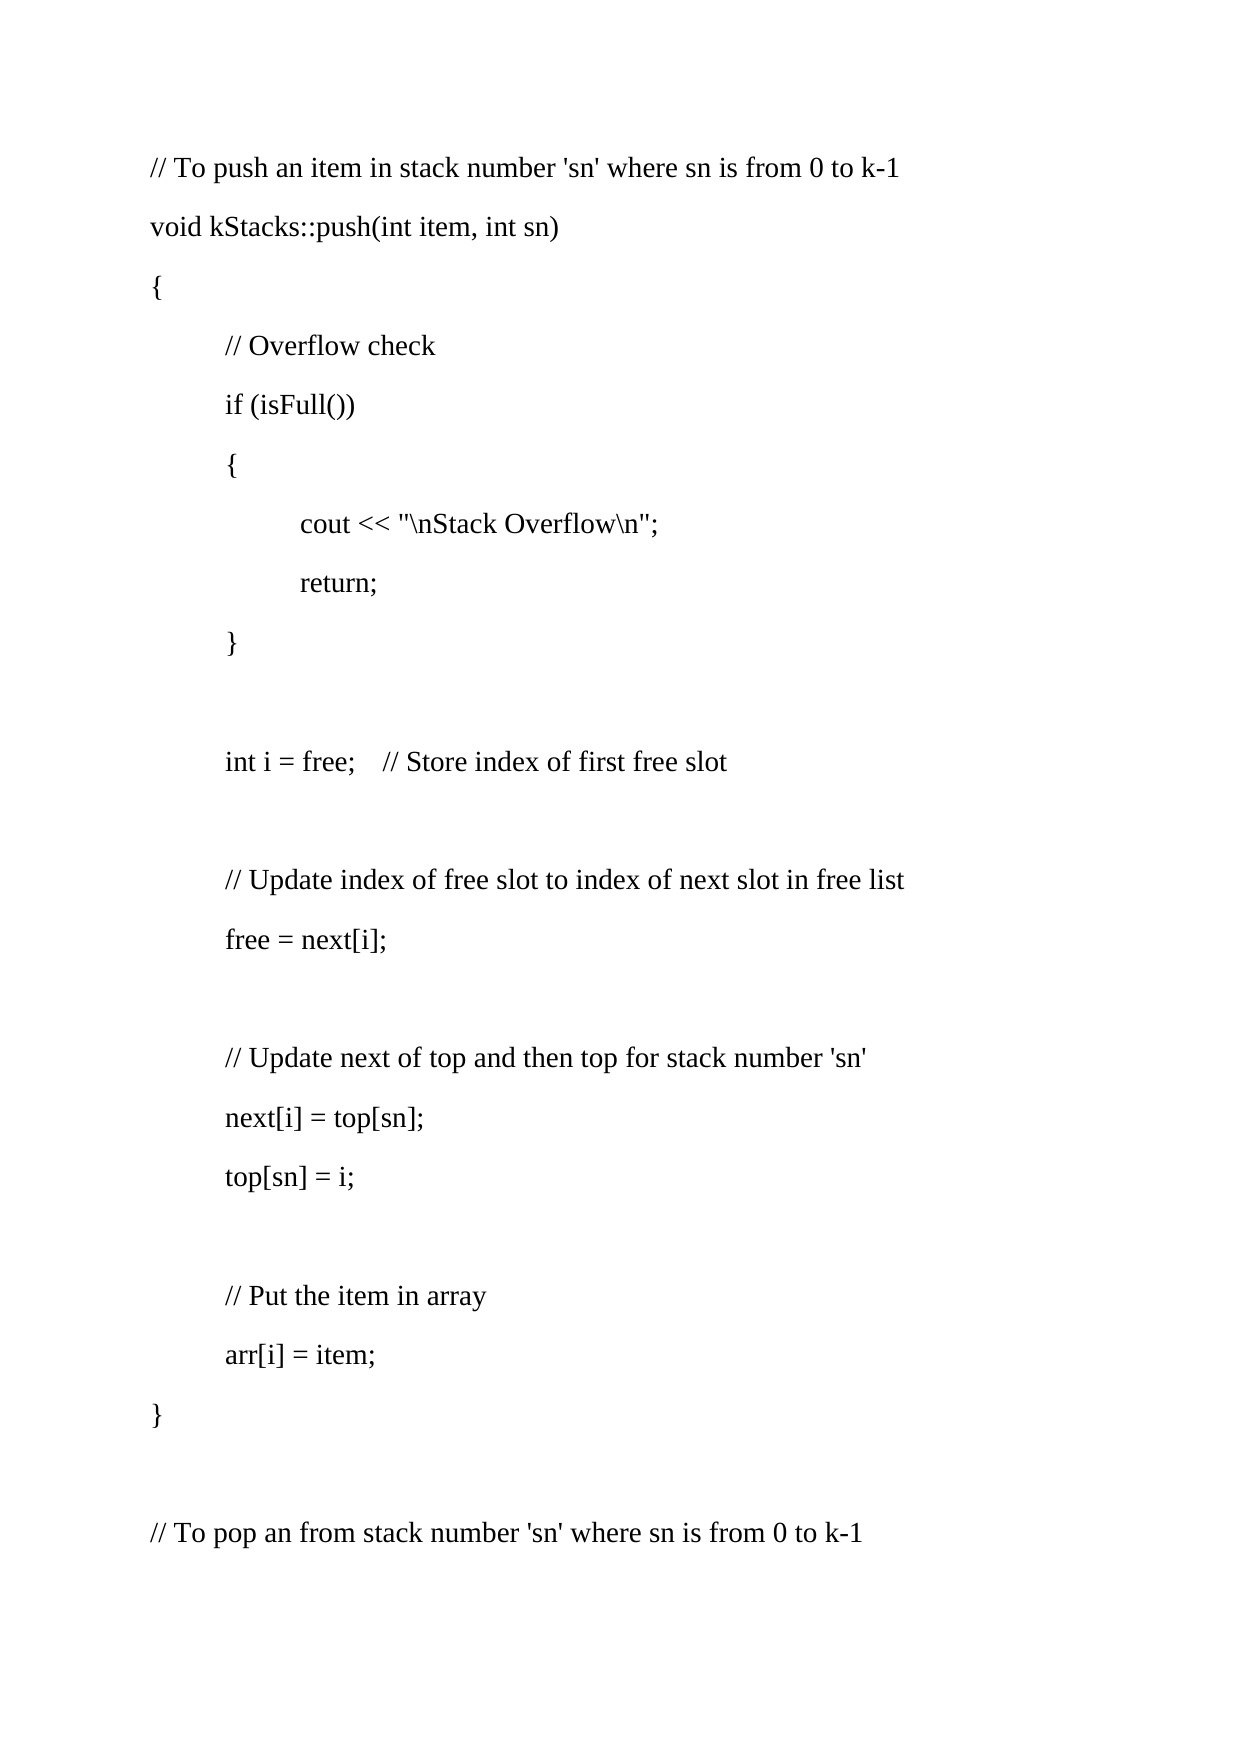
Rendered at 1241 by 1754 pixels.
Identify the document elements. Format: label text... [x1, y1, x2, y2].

text arr[i] = item; [150, 1337, 1090, 1371]
text // Update next of top and then top for stack number 'sn' [150, 1041, 1090, 1074]
text // To pop an from stack number 'sn' where sn is from 0 to k-1 [150, 1516, 1090, 1549]
text } [150, 625, 1090, 658]
text { [150, 447, 1090, 480]
text cout << "\nStack Overflow\n"; [150, 506, 1090, 540]
text // Update index of free slot to index of next slot in free list [150, 862, 1090, 896]
text free = next[i]; [150, 922, 1090, 955]
text int i = free; // Store index of first free slot [150, 744, 1090, 777]
text if (isFull()) [150, 387, 1090, 421]
text top[sn] = i; [150, 1159, 1090, 1193]
text next[i] = top[sn]; [150, 1100, 1090, 1133]
text // Overflow check [150, 328, 1090, 362]
text } [150, 1397, 1090, 1430]
text // To push an item in stack number 'sn' where sn is from 0 to k-1 [150, 150, 1090, 183]
text return; [150, 566, 1090, 599]
text // Put the item in array [150, 1278, 1090, 1312]
text void kStacks::push(int item, int sn) [150, 209, 1090, 243]
text { [150, 269, 1090, 302]
